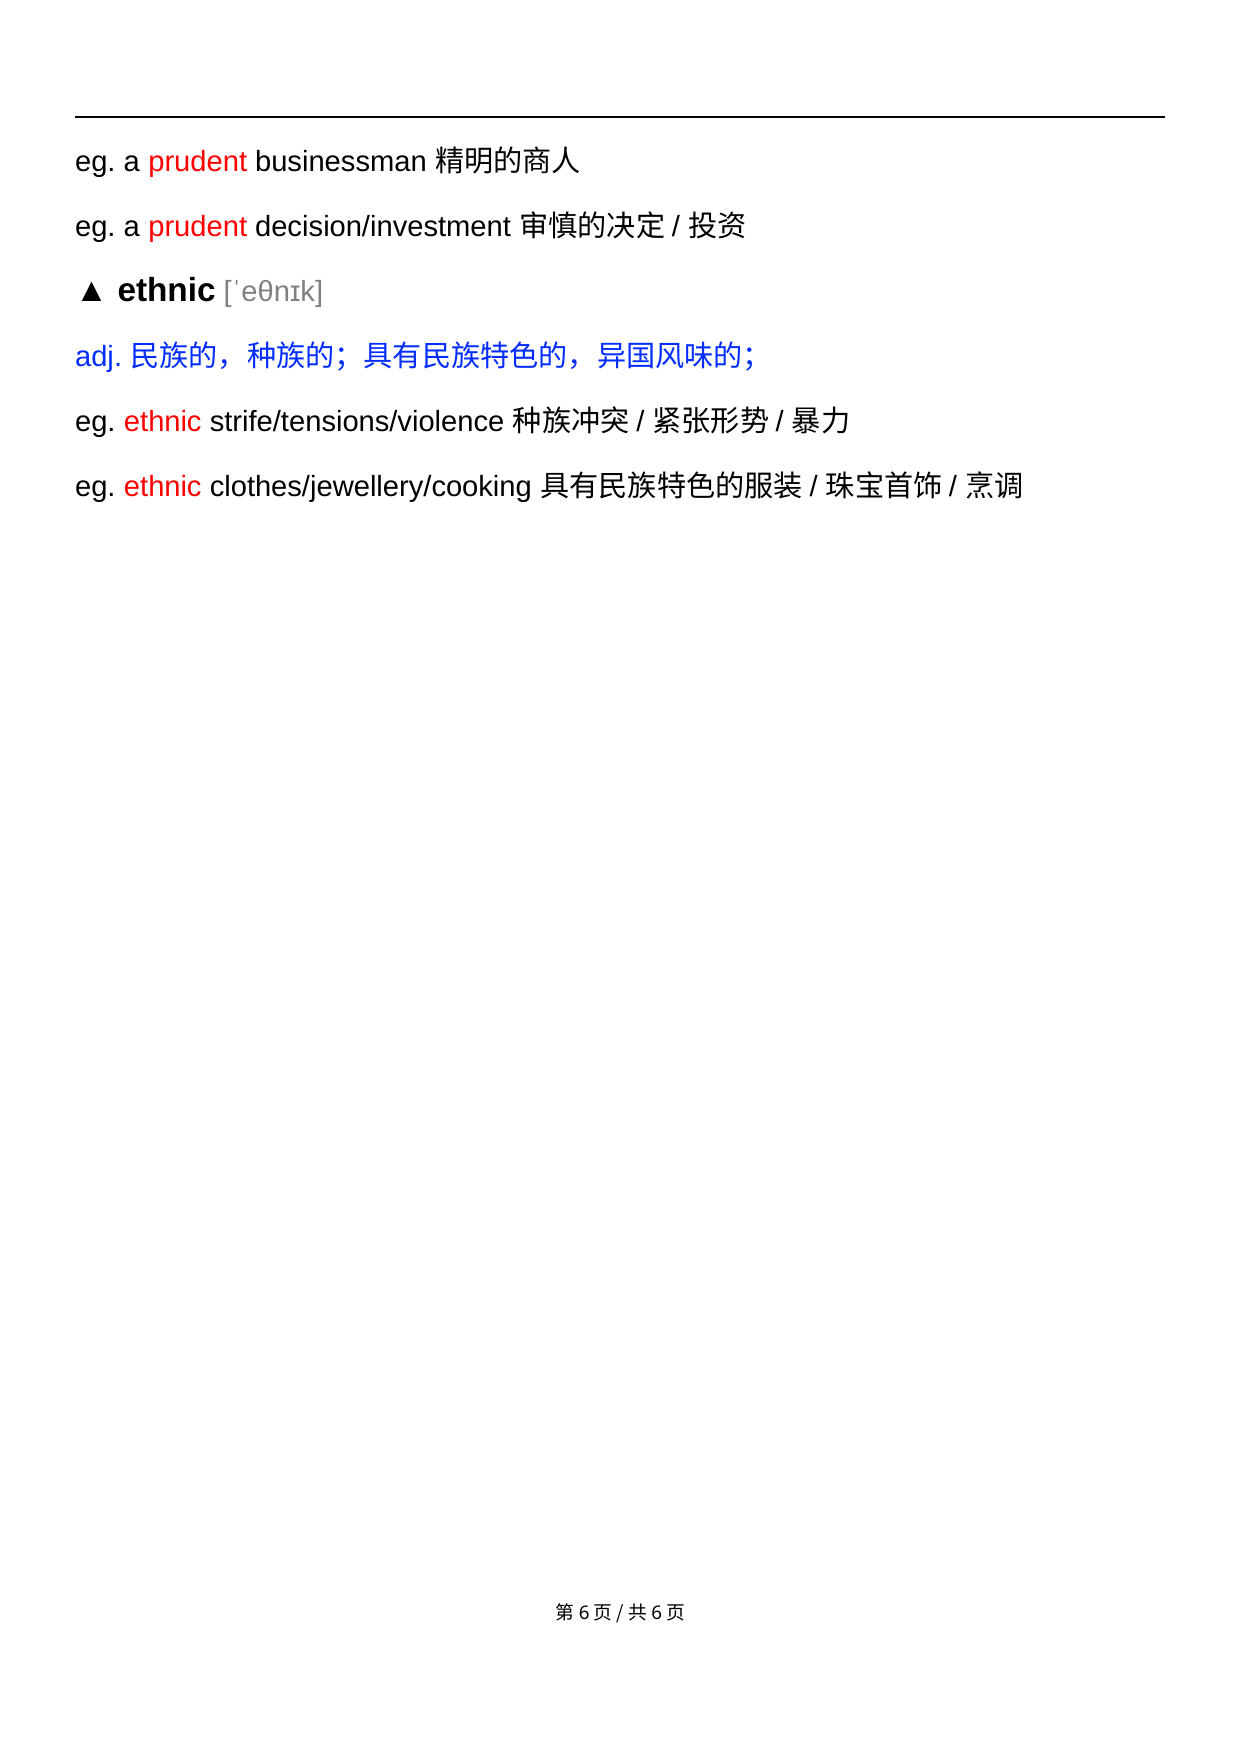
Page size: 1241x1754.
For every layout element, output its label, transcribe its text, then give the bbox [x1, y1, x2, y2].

text eg. ethnic strife/tensions/violence 种族冲突 / 紧张形势 / 暴力 [75, 387, 1165, 452]
text adj. 民族的，种族的；具有民族特色的，异国风味的； [75, 322, 1165, 387]
text eg. ethnic clothes/jewellery/cooking 具有民族特色的服装 / 珠宝首饰 / 烹调 [75, 452, 1165, 517]
text ▲ ethnic [ˈeθnɪk] [75, 257, 1165, 322]
text eg. a prudent businessman 精明的商人 [75, 127, 1165, 192]
text eg. a prudent decision/investment 审慎的决定 / 投资 [75, 192, 1165, 257]
